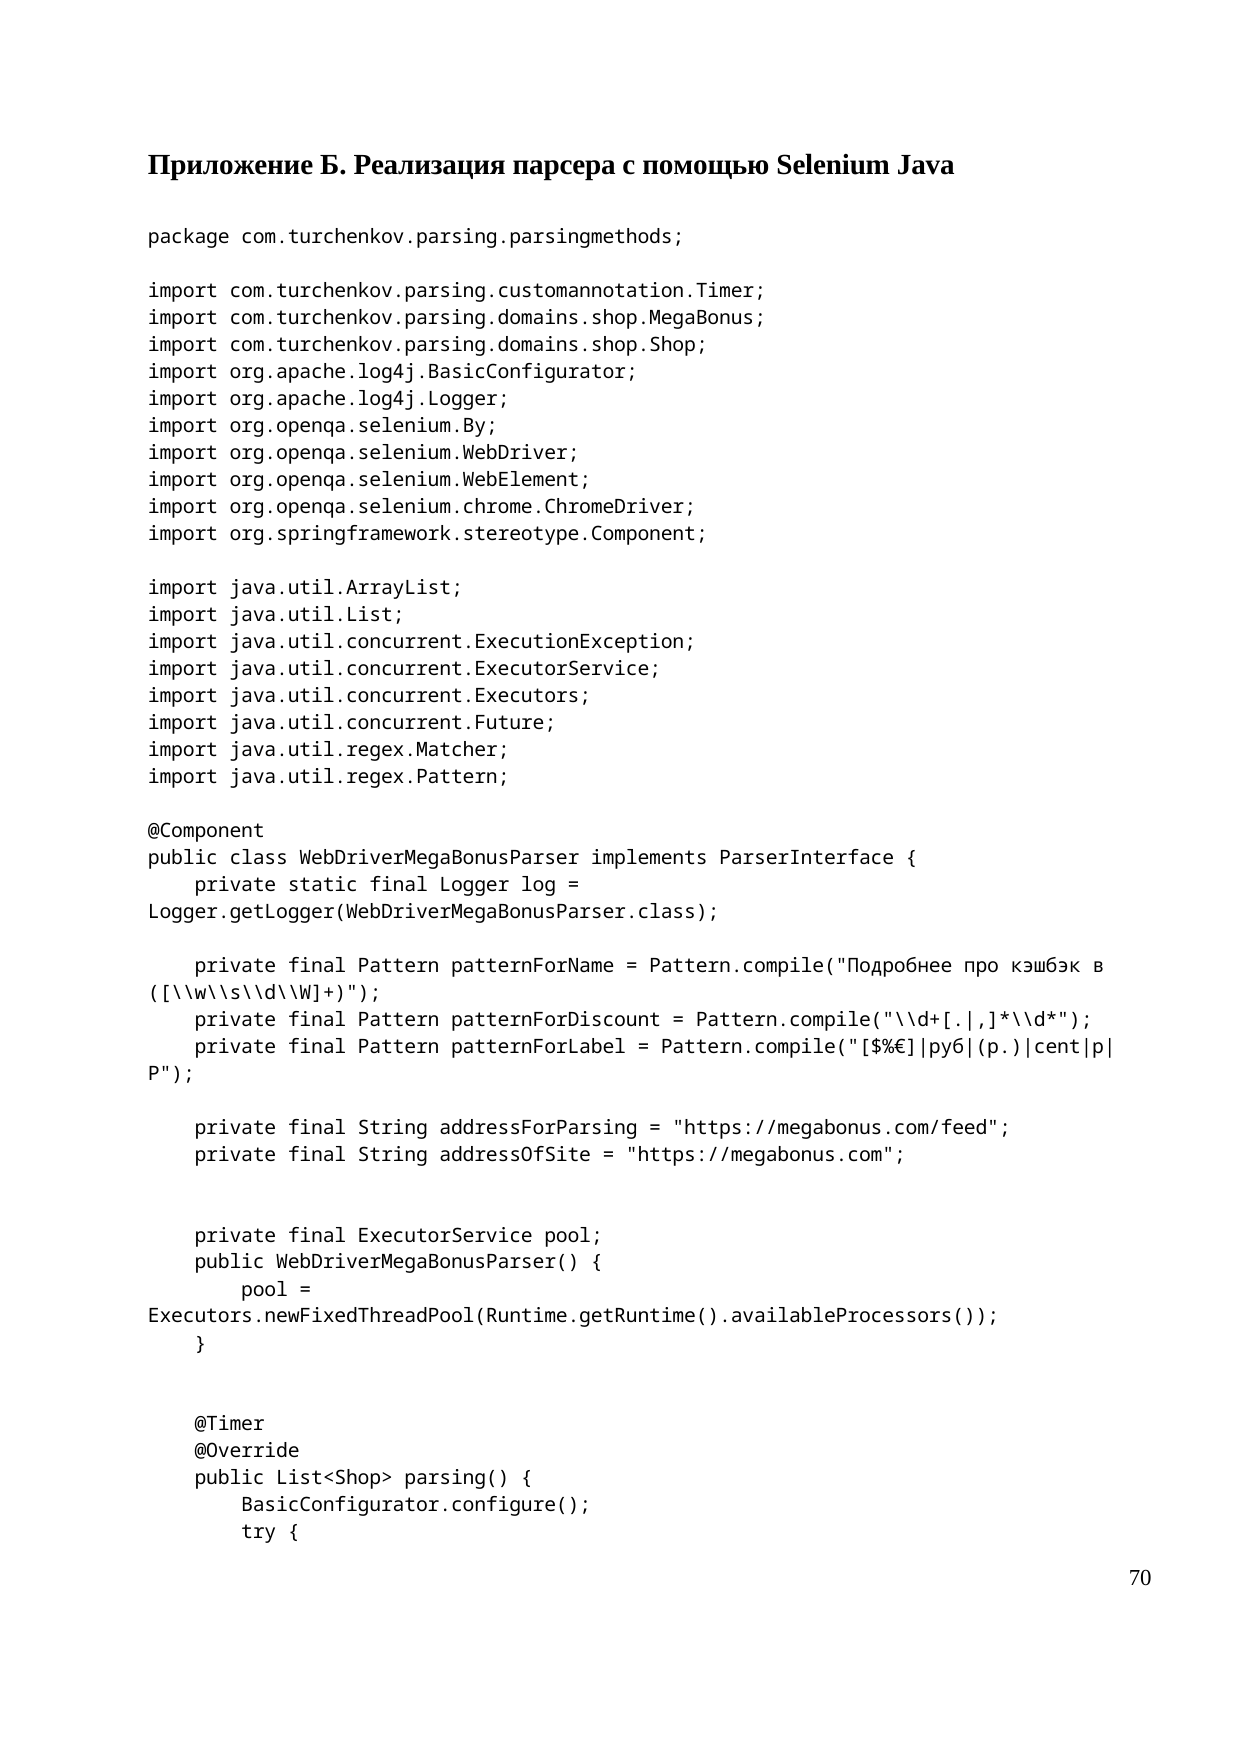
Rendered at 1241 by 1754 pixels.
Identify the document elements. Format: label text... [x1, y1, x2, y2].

text import com.turchenkov.parsing.customannotation.Timer; [148, 277, 1152, 303]
text import org.openqa.selenium.chrome.ChromeDriver; [148, 492, 1152, 519]
text import org.openqa.selenium.WebElement; [148, 465, 1152, 492]
text import org.apache.log4j.BasicConfigurator; [148, 357, 1152, 384]
text import java.util.ArrayList; [148, 573, 1152, 600]
text private final Pattern patternForName = Pattern.compile("Подробнее про кэшбэк в ([\\w\\s\\d\\W]+)"); [148, 951, 1152, 1005]
text import org.apache.log4j.Logger; [148, 384, 1152, 411]
text public class WebDriverMegaBonusParser implements ParserInterface { [148, 843, 1152, 870]
text import com.turchenkov.parsing.domains.shop.Shop; [148, 331, 1152, 357]
text public List<Shop> parsing() { [148, 1464, 1152, 1491]
text private static final Logger log = Logger.getLogger(WebDriverMegaBonusParser.class); [148, 870, 1152, 924]
text private final ExecutorService pool; [148, 1221, 1152, 1248]
text import java.util.concurrent.Future; [148, 708, 1152, 735]
text package com.turchenkov.parsing.parsingmethods; [148, 223, 1152, 249]
text } [148, 1329, 1152, 1356]
text import org.openqa.selenium.By; [148, 411, 1152, 438]
subtitle Приложение Б. Реализация парсера с помощью Selenium Java [148, 147, 1152, 181]
text pool = Executors.newFixedThreadPool(Runtime.getRuntime().availableProcessors()); [148, 1275, 1152, 1329]
text @Timer [148, 1410, 1152, 1437]
text BasicConfigurator.configure(); [148, 1491, 1152, 1518]
text private final String addressForParsing = "https://megabonus.com/feed"; [148, 1113, 1152, 1140]
text import java.util.regex.Pattern; [148, 762, 1152, 789]
text private final String addressOfSite = "https://megabonus.com"; [148, 1140, 1152, 1167]
text try { [148, 1518, 1152, 1544]
text import java.util.concurrent.ExecutorService; [148, 654, 1152, 681]
text public WebDriverMegaBonusParser() { [148, 1248, 1152, 1275]
text import java.util.concurrent.ExecutionException; [148, 627, 1152, 654]
text @Override [148, 1437, 1152, 1464]
text import com.turchenkov.parsing.domains.shop.MegaBonus; [148, 303, 1152, 331]
text import java.util.concurrent.Executors; [148, 681, 1152, 708]
text @Component [148, 816, 1152, 843]
text import java.util.regex.Matcher; [148, 735, 1152, 762]
text private final Pattern patternForDiscount = Pattern.compile("\\d+[.|,]*\\d*"); [148, 1005, 1152, 1032]
text private final Pattern patternForLabel = Pattern.compile("[$%€]|руб|(р.)|cent|р|Р"); [148, 1032, 1152, 1086]
text import org.springframework.stereotype.Component; [148, 519, 1152, 546]
text import java.util.List; [148, 600, 1152, 627]
text import org.openqa.selenium.WebDriver; [148, 438, 1152, 465]
